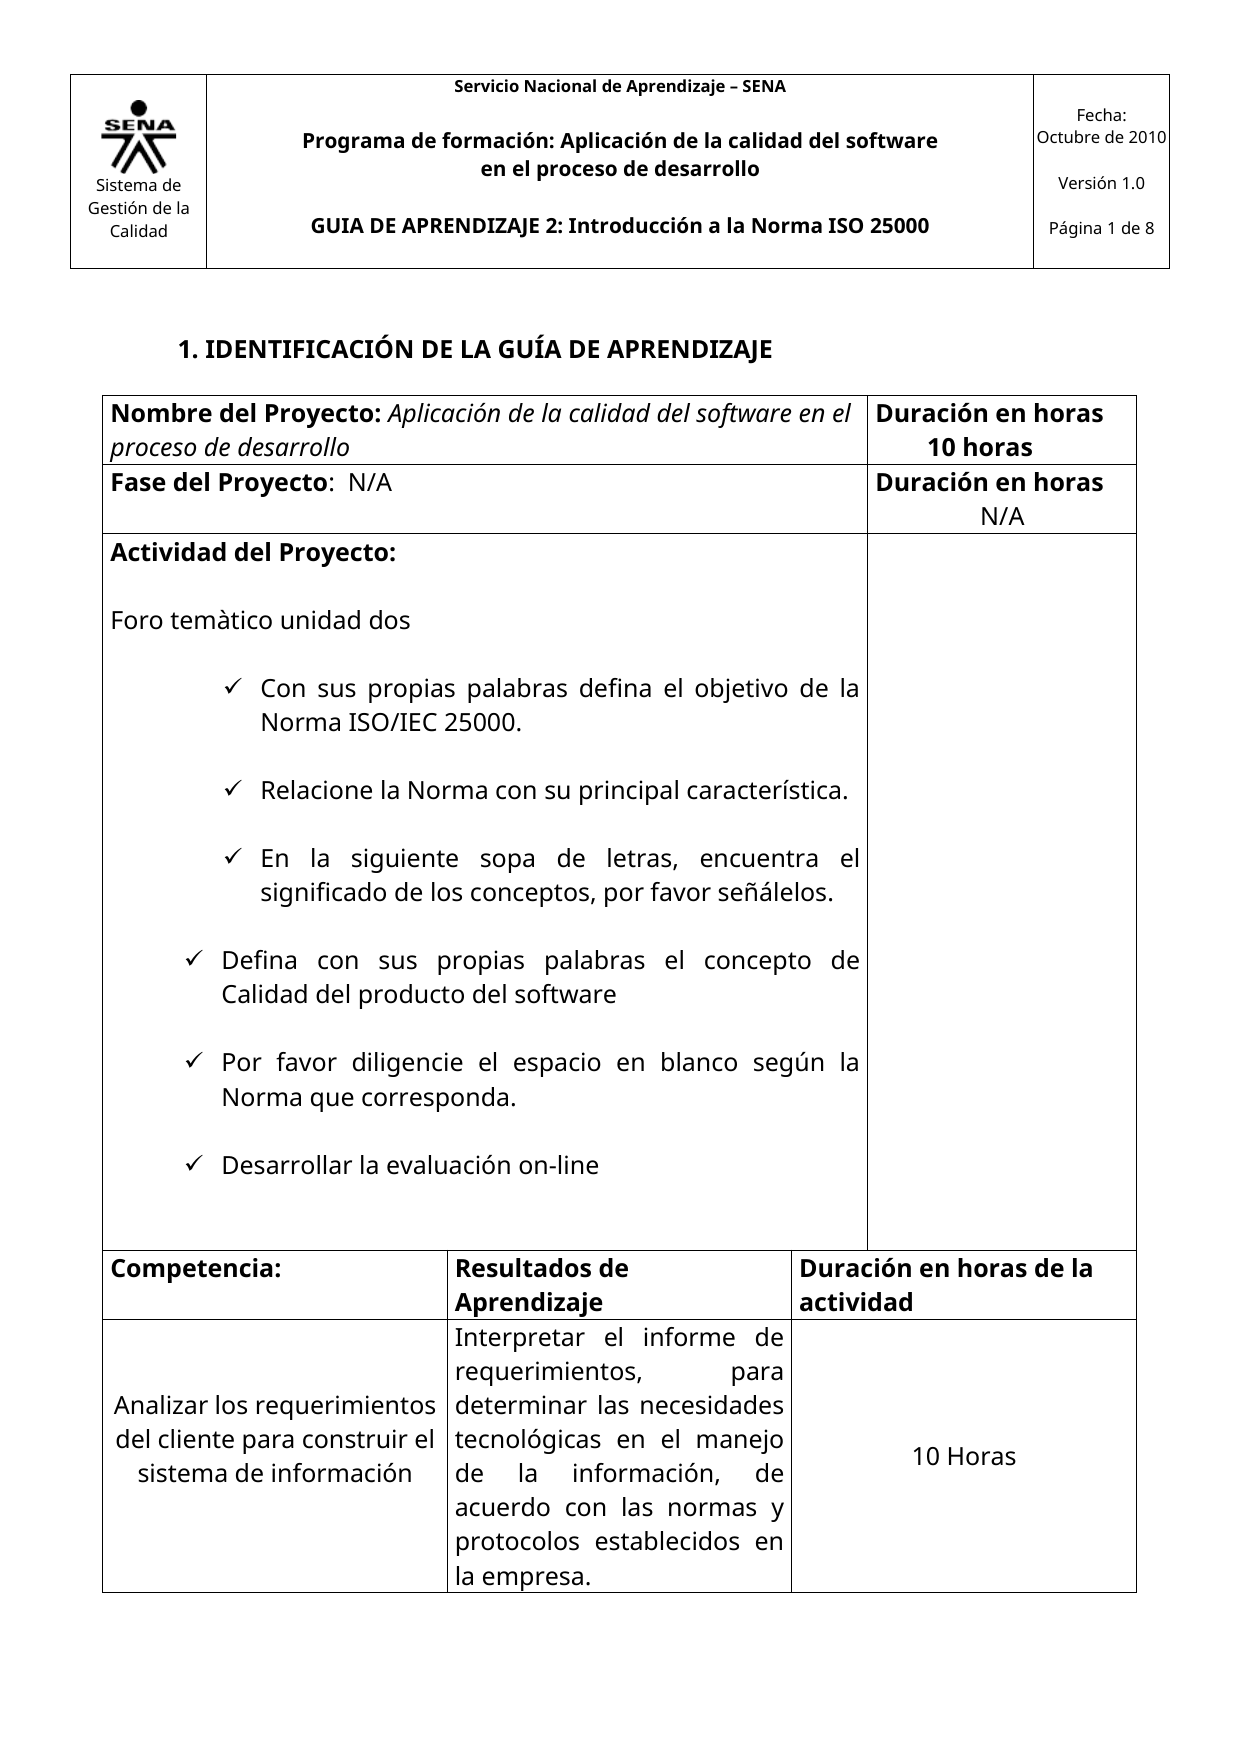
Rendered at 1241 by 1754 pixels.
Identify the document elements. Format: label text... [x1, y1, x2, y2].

table_cell [868, 534, 1136, 1249]
table_cell Duración en horas N/A [868, 465, 1136, 533]
table_header Duración en horas 10 horas [868, 396, 1136, 464]
table_cell 10 Horas [792, 1320, 1136, 1592]
table_cell Duración en horas de la actividad [792, 1251, 1136, 1319]
table_header Nombre del Proyecto: Aplicación de la calidad del software en el proceso de desarrollo [103, 396, 867, 464]
table_cell Actividad del Proyecto: Foro temàtico unidad dos Con sus propias palabras defina el objetivo de la Norma ISO/IEC 25000. Relacione la Norma con su principal característica. En la siguiente sopa de letras, encuentra el significado de los conceptos, por favor señálelos. Defina con sus propias palabras el concepto de Calidad del producto del software Por favor diligencie el espacio en blanco según la Norma que corresponda. Desarrollar la evaluación on-line [103, 534, 867, 1249]
table_cell Competencia: [103, 1251, 447, 1319]
table_cell Resultados de Aprendizaje [448, 1251, 791, 1319]
table_cell Interpretar el informe de requerimientos, para determinar las necesidades tecnológicas en el manejo de la información, de acuerdo con las normas y protocolos establecidos en la empresa. [448, 1320, 791, 1592]
text 1. IDENTIFICACIÓN DE LA GUÍA DE APRENDIZAJE [177, 332, 1063, 366]
table_cell Fase del Proyecto: N/A [103, 465, 867, 533]
table_cell Analizar los requerimientos del cliente para construir el sistema de información [103, 1320, 447, 1592]
